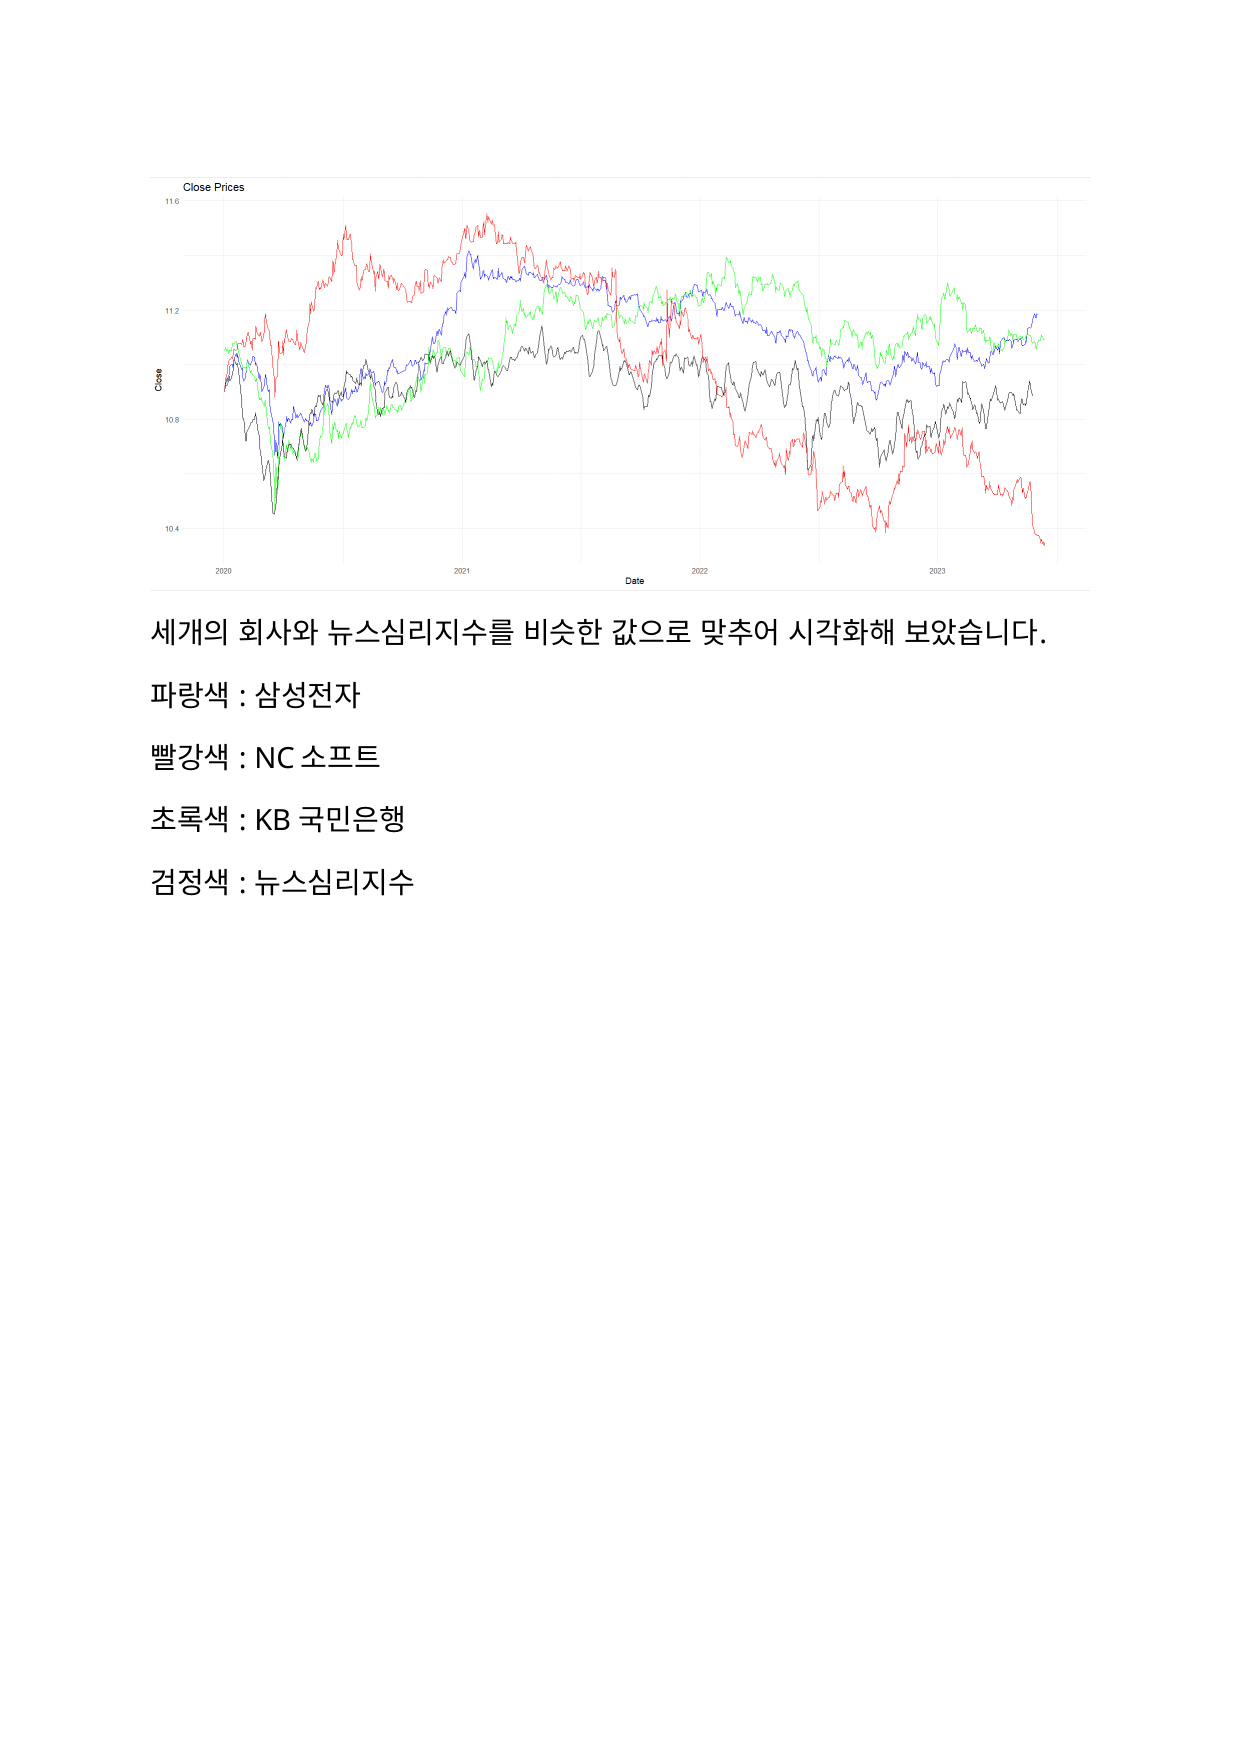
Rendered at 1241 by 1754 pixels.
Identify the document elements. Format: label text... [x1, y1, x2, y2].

picture [150, 177, 1091, 591]
text 빨강색 : NC소프트 [150, 734, 1090, 777]
text 초록색 : KB 국민은행 [150, 797, 1090, 839]
text 세개의 회사와 뉴스심리지수를 비슷한 값으로 맞추어 시각화해 보았습니다. [150, 610, 1090, 652]
text 검정색 : 뉴스심리지수 [150, 859, 1090, 902]
text 파랑색 : 삼성전자 [150, 672, 1090, 714]
